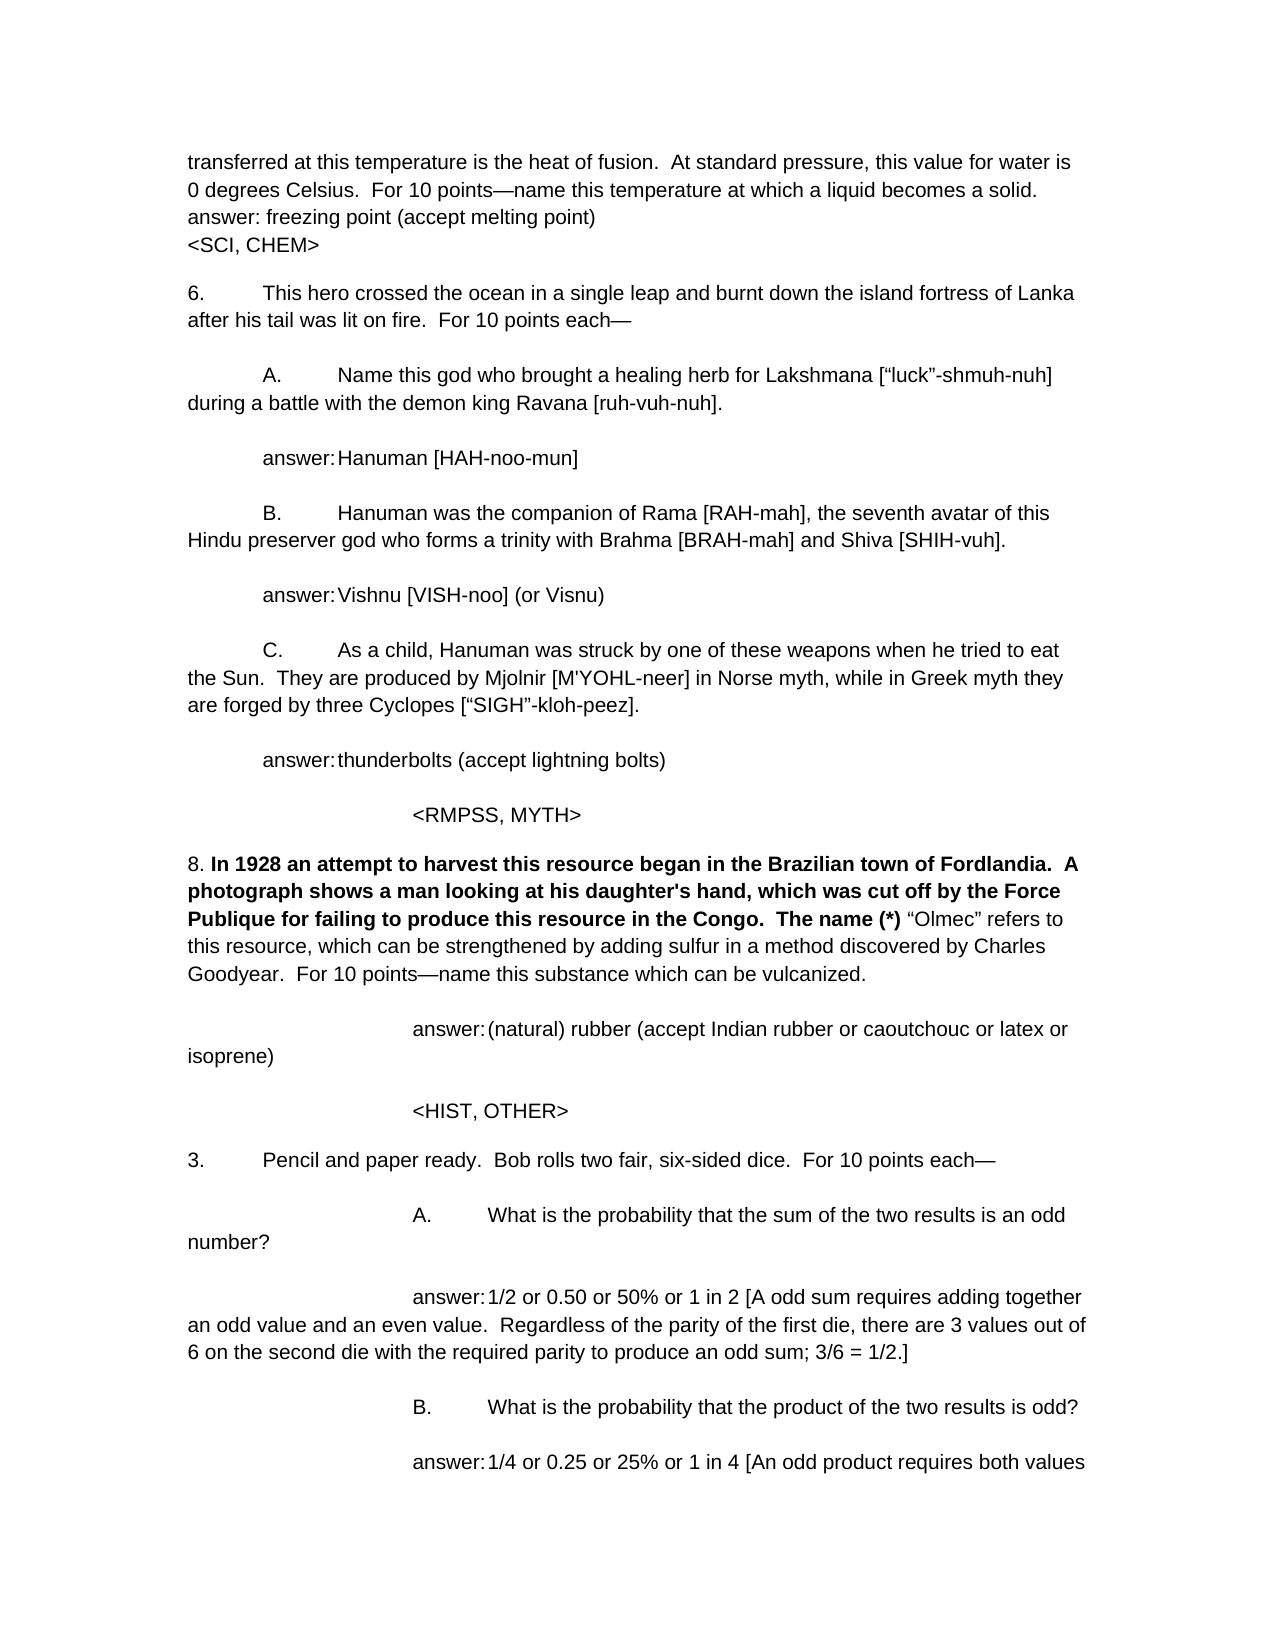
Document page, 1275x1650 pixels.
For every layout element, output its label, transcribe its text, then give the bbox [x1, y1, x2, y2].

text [187, 1147, 1087, 1474]
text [187, 150, 1087, 256]
text 8. In 1928 an attempt to harvest this resource began in the Brazilian town of Fordlandia. A photograph shows a man looking at his daughter's hand, which was cut off by the Force Publique for failing to produce this resource in the Congo. The name (*) “Olmec” refers to this resource, which can be strengthened by adding sulfur in a method discovered by Charles Goodyear. For 10 points—name this substance which can be vulcanized. answer: (natural) rubber (accept Indian rubber or caoutchouc or latex or isoprene) <HIST, OTHER> [187, 852, 1087, 1123]
text 6. This hero crossed the ocean in a single leap and burnt down the island fortress of Lanka after his tail was lit on fire. For 10 points each— A. Name this god who brought a healing herb for Lakshmana [“luck”-shmuh-nuh] during a battle with the demon king Ravana [ruh-vuh-nuh]. answer: Hanuman [HAH-noo-mun] B. Hanuman was the companion of Rama [RAH-mah], the seventh avatar of this Hindu preserver god who forms a trinity with Brahma [BRAH-mah] and Shiva [SHIH-vuh]. answer: Vishnu [VISH-noo] (or Visnu) C. As a child, Hanuman was struck by one of these weapons when he tried to eat the Sun. They are produced by Mjolnir [M'YOHL-neer] in Norse myth, while in Greek myth they are forged by three Cyclopes [“SIGH”-kloh-peez]. answer: thunderbolts (accept lightning bolts) <RMPSS, MYTH> [187, 281, 1087, 827]
